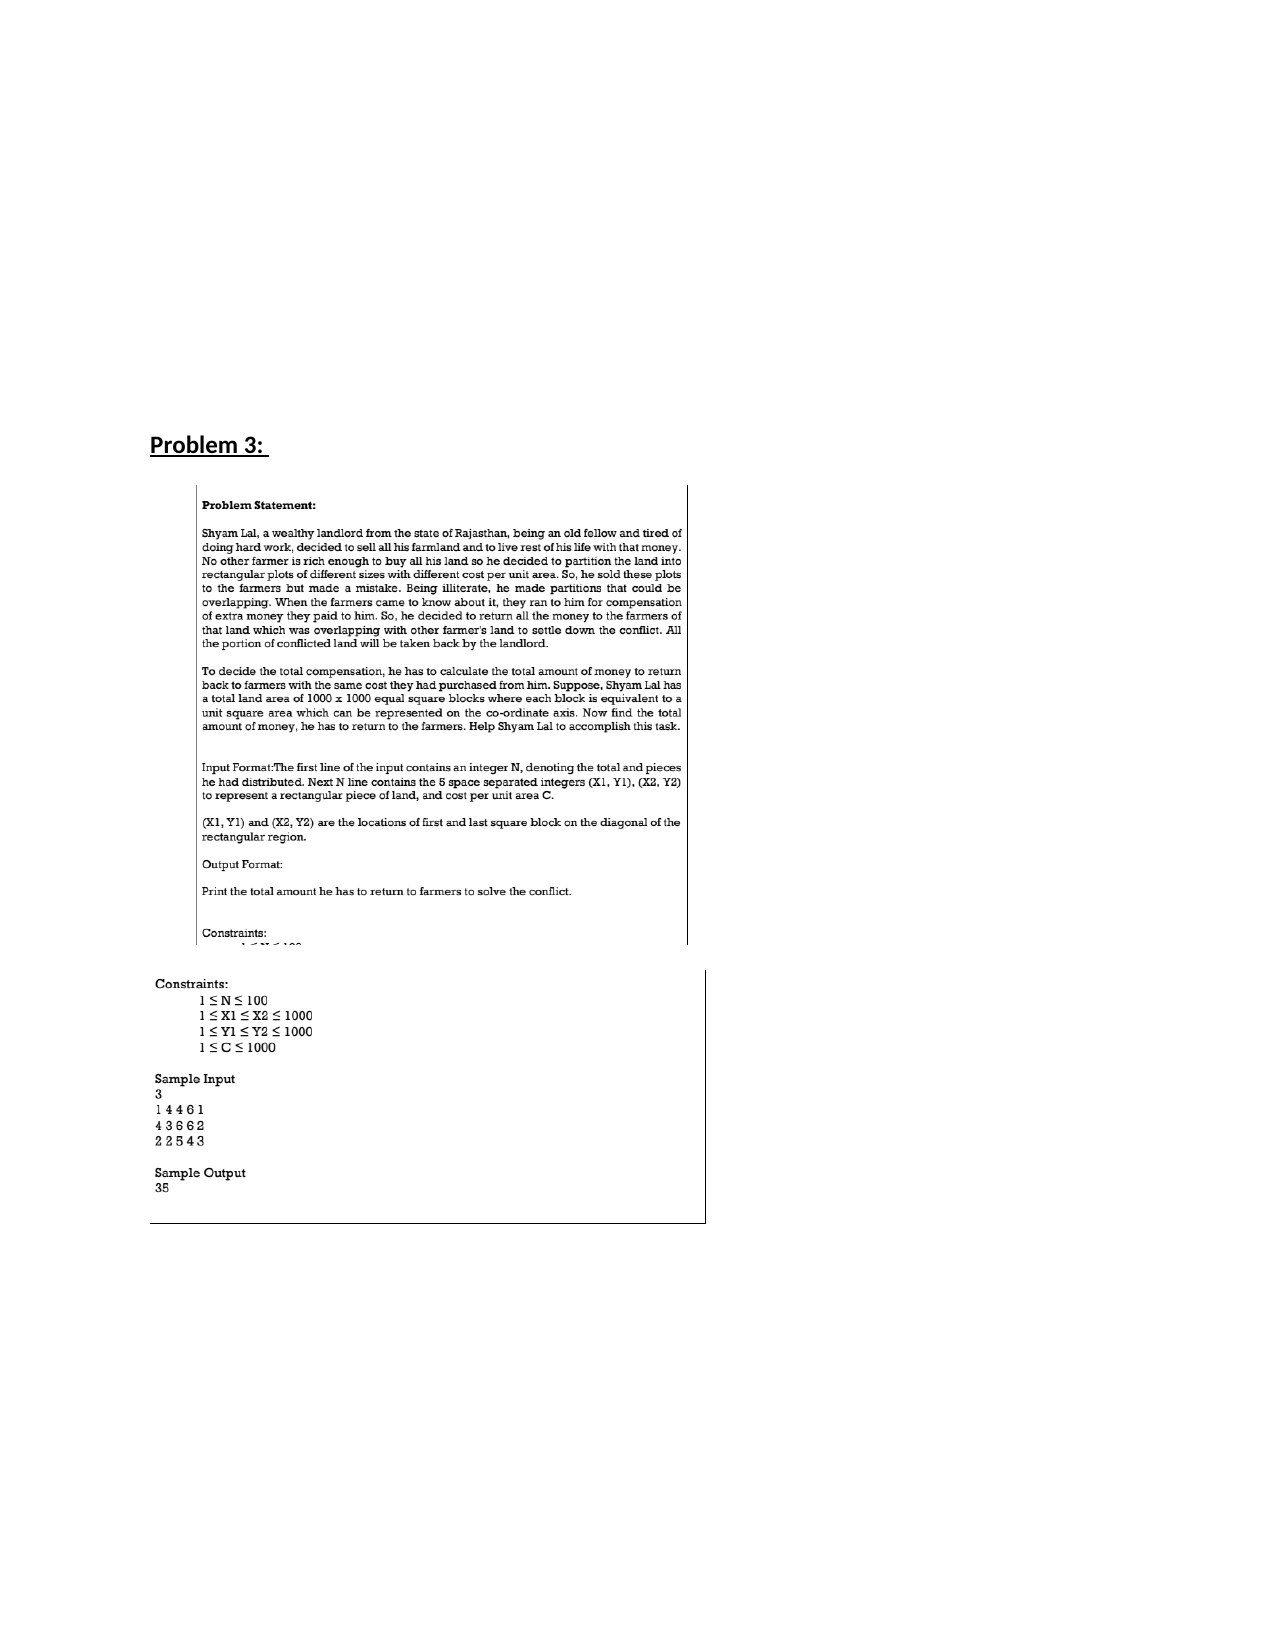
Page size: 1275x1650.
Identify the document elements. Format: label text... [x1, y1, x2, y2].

picture [150, 970, 735, 1238]
picture [150, 485, 727, 945]
text Problem 3: [150, 429, 1125, 460]
